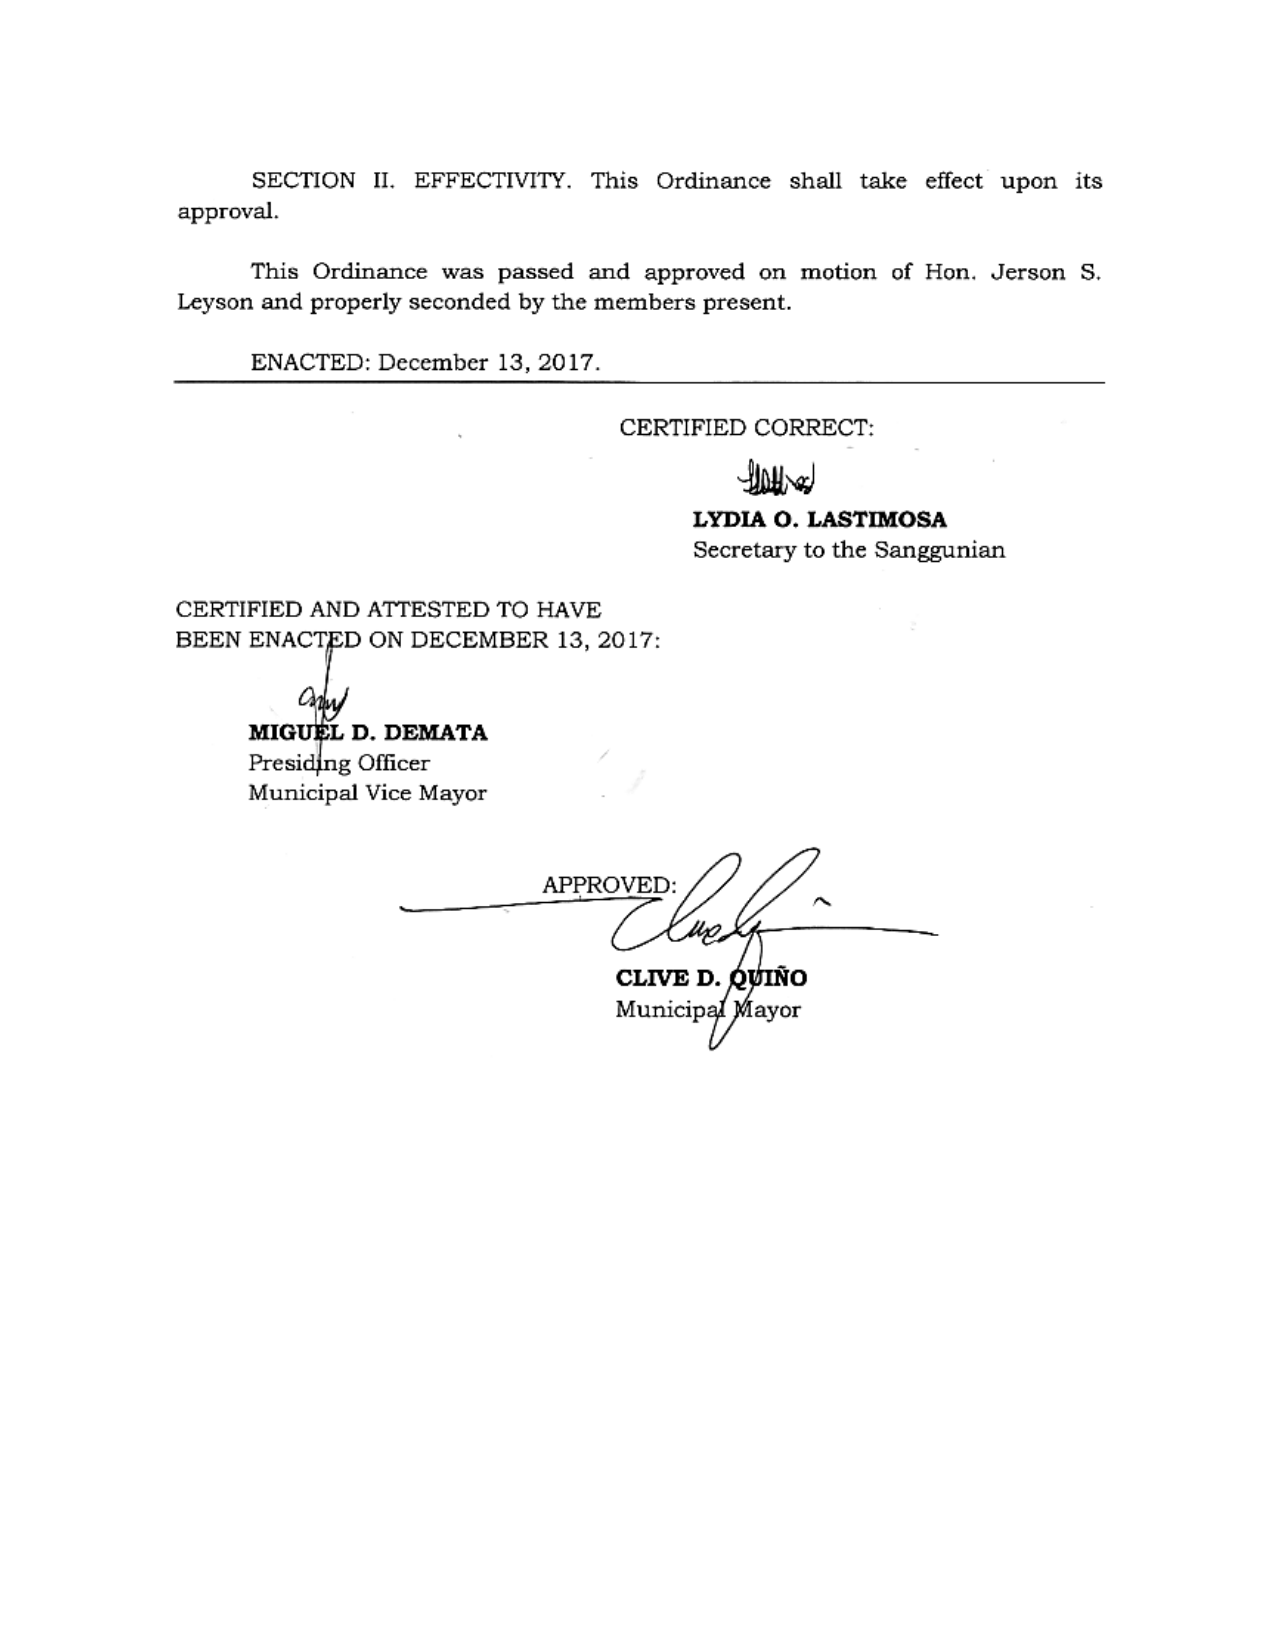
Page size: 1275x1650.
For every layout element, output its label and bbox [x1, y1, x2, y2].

picture [150, 149, 1126, 1060]
